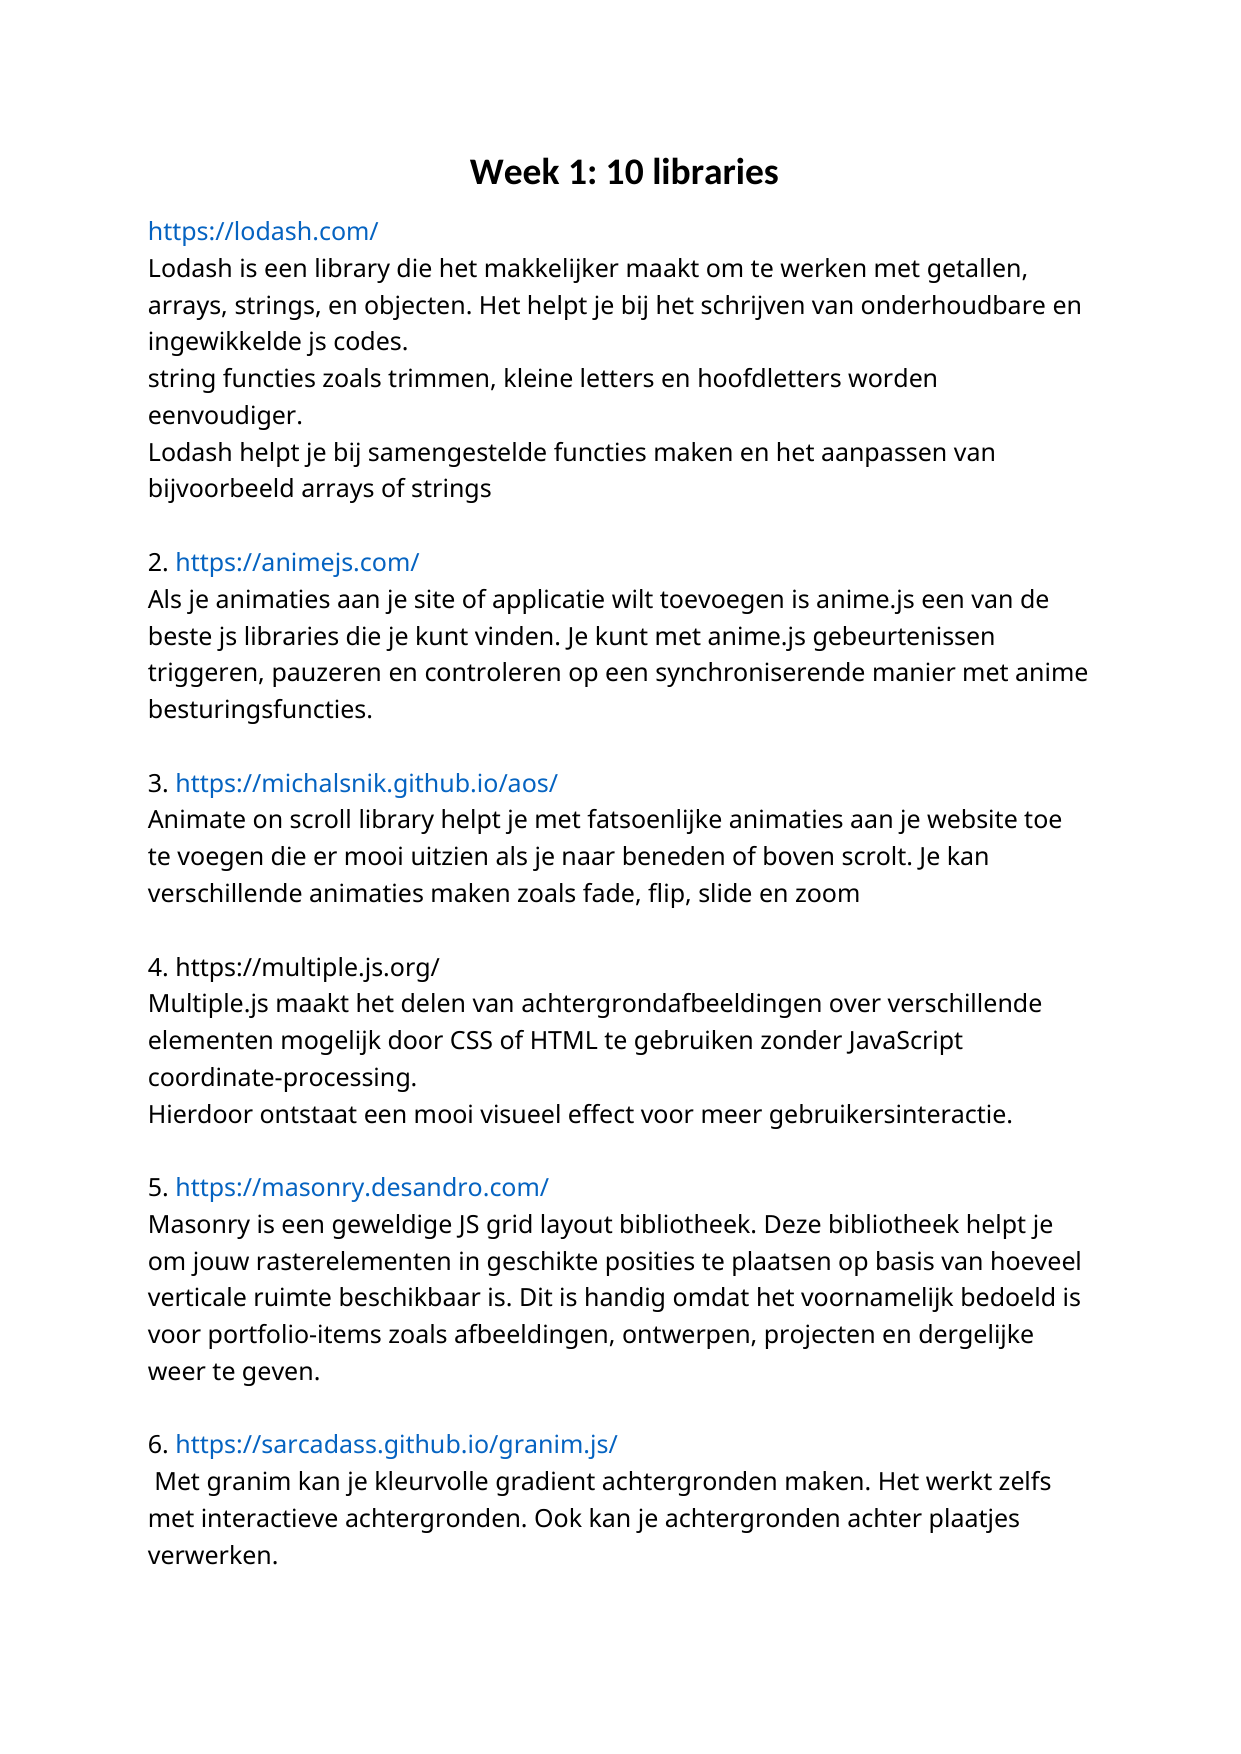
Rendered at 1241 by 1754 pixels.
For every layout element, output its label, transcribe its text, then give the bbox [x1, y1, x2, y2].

text https://lodash.com/ Lodash is een library die het makkelijker maakt om te werken met getallen, arrays, strings, en objecten. Het helpt je bij het schrijven van onderhoudbare en ingewikkelde js codes. string functies zoals trimmen, kleine letters en hoofdletters worden eenvoudiger. Lodash helpt je bij samengestelde functies maken en het aanpassen van bijvoorbeeld arrays of strings 2. https://animejs.com/ Als je animaties aan je site of applicatie wilt toevoegen is anime.js een van de beste js libraries die je kunt vinden. Je kunt met anime.js gebeurtenissen triggeren, pauzeren en controleren op een synchroniserende manier met anime besturingsfuncties. 3. https://michalsnik.github.io/aos/ Animate on scroll library helpt je met fatsoenlijke animaties aan je website toe te voegen die er mooi uitzien als je naar beneden of boven scrolt. Je kan verschillende animaties maken zoals fade, flip, slide en zoom 4. https://multiple.js.org/ Multiple.js maakt het delen van achtergrondafbeeldingen over verschillende elementen mogelijk door CSS of HTML te gebruiken zonder JavaScript coordinate-processing. Hierdoor ontstaat een mooi visueel effect voor meer gebruikersinteractie. 5. https://masonry.desandro.com/ Masonry is een geweldige JS grid layout bibliotheek. Deze bibliotheek helpt je om jouw rasterelementen in geschikte posities te plaatsen op basis van hoeveel verticale ruimte beschikbaar is. Dit is handig omdat het voornamelijk bedoeld is voor portfolio-items zoals afbeeldingen, ontwerpen, projecten en dergelijke weer te geven. 6. https://sarcadass.github.io/granim.js/ Met granim kan je kleurvolle gradient achtergronden maken. Het werkt zelfs met interactieve achtergronden. Ook kan je achtergronden achter plaatjes verwerken. [148, 214, 1093, 1572]
text Week 1: 10 libraries [148, 148, 1093, 193]
